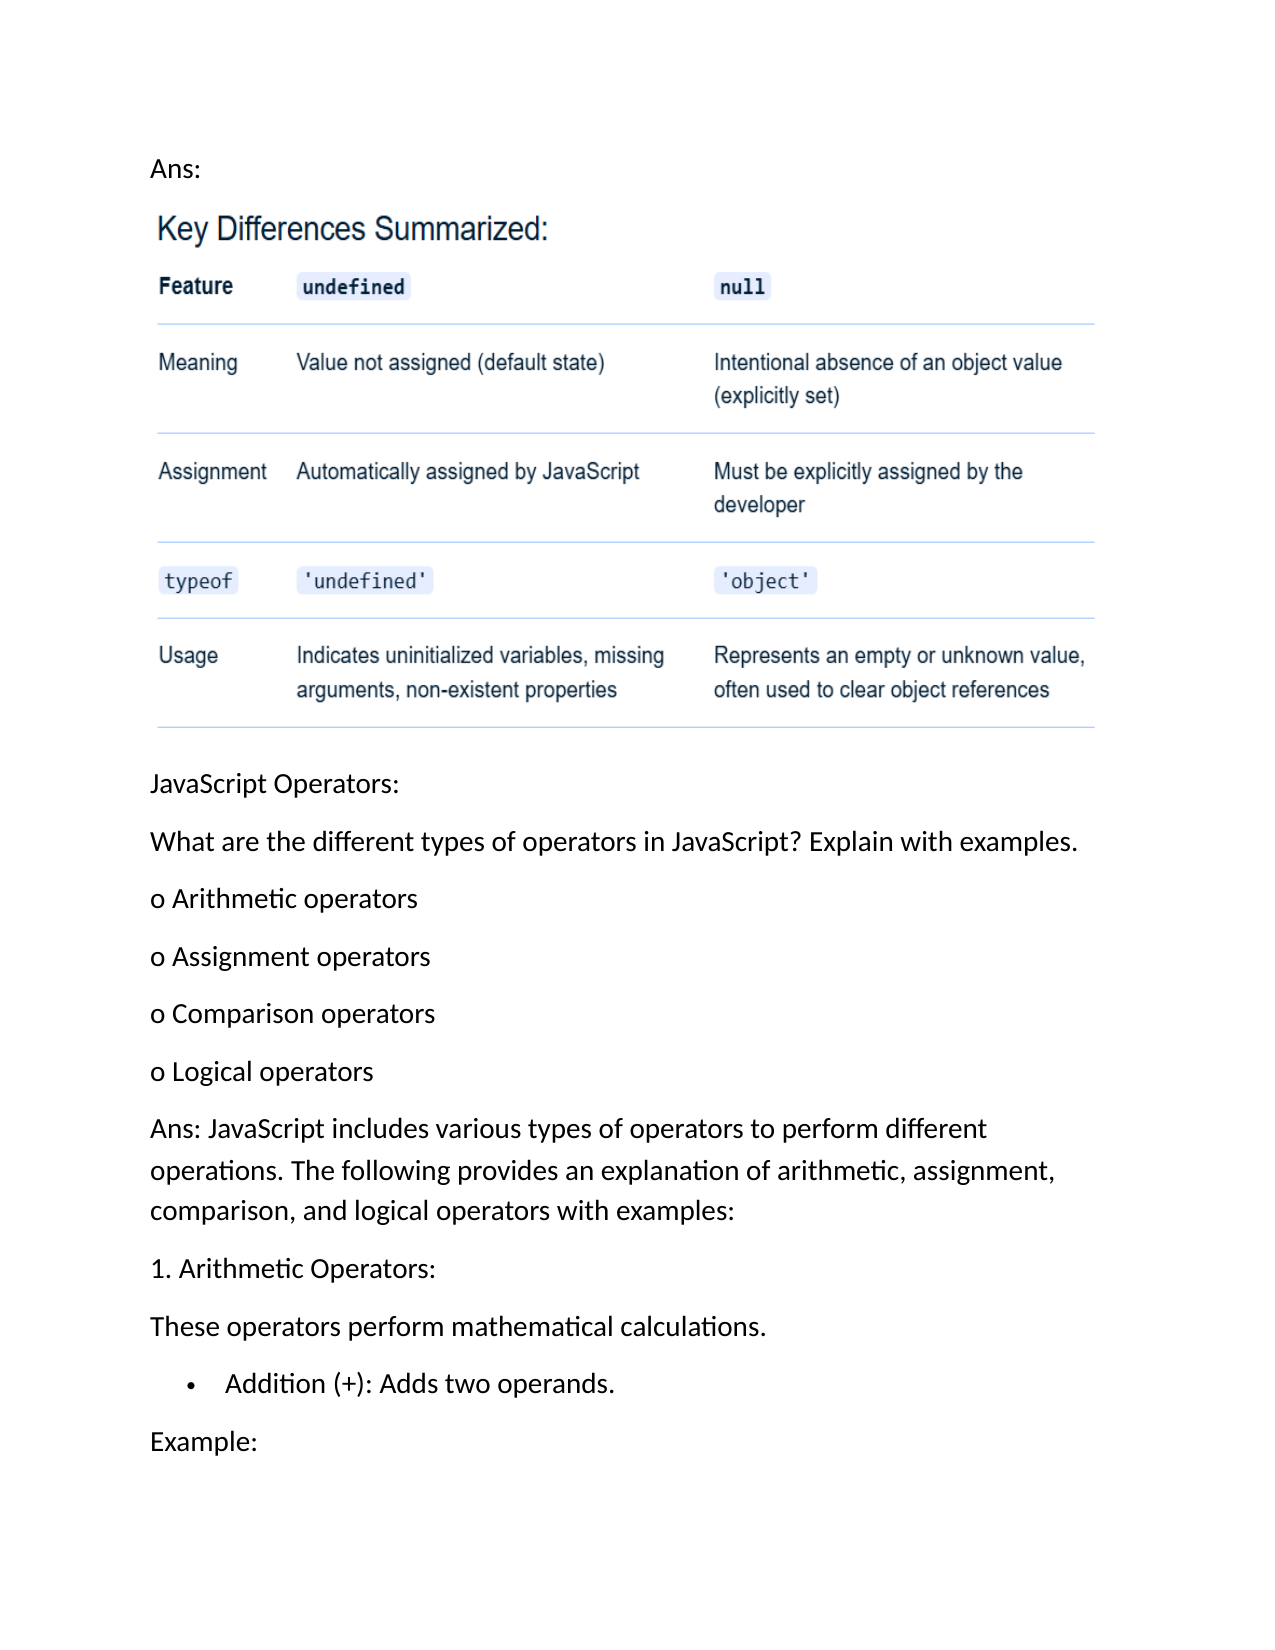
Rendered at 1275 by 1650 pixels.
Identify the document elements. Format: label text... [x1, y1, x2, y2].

text o Assignment operators [150, 938, 1125, 973]
text Ans: [150, 150, 1125, 190]
text o Comparison operators [150, 995, 1125, 1031]
text JavaScript Operators: [150, 765, 1125, 801]
text What are the different types of operators in JavaScript? Explain with examples. [150, 823, 1125, 858]
text Ans: JavaScript includes various types of operators to perform different operations. The following provides an explanation of arithmetic, assignment, comparison, and logical operators with examples: [150, 1111, 1125, 1228]
text o Arithmetic operators [150, 880, 1125, 916]
text Example: [150, 1423, 1125, 1458]
text These operators perform mathematical calculations. [150, 1308, 1125, 1343]
text o Logical operators [150, 1053, 1125, 1089]
picture [150, 190, 1125, 744]
list Addition (+): Adds two operands. [187, 1365, 1125, 1401]
text 1. Arithmetic Operators: [150, 1250, 1125, 1286]
